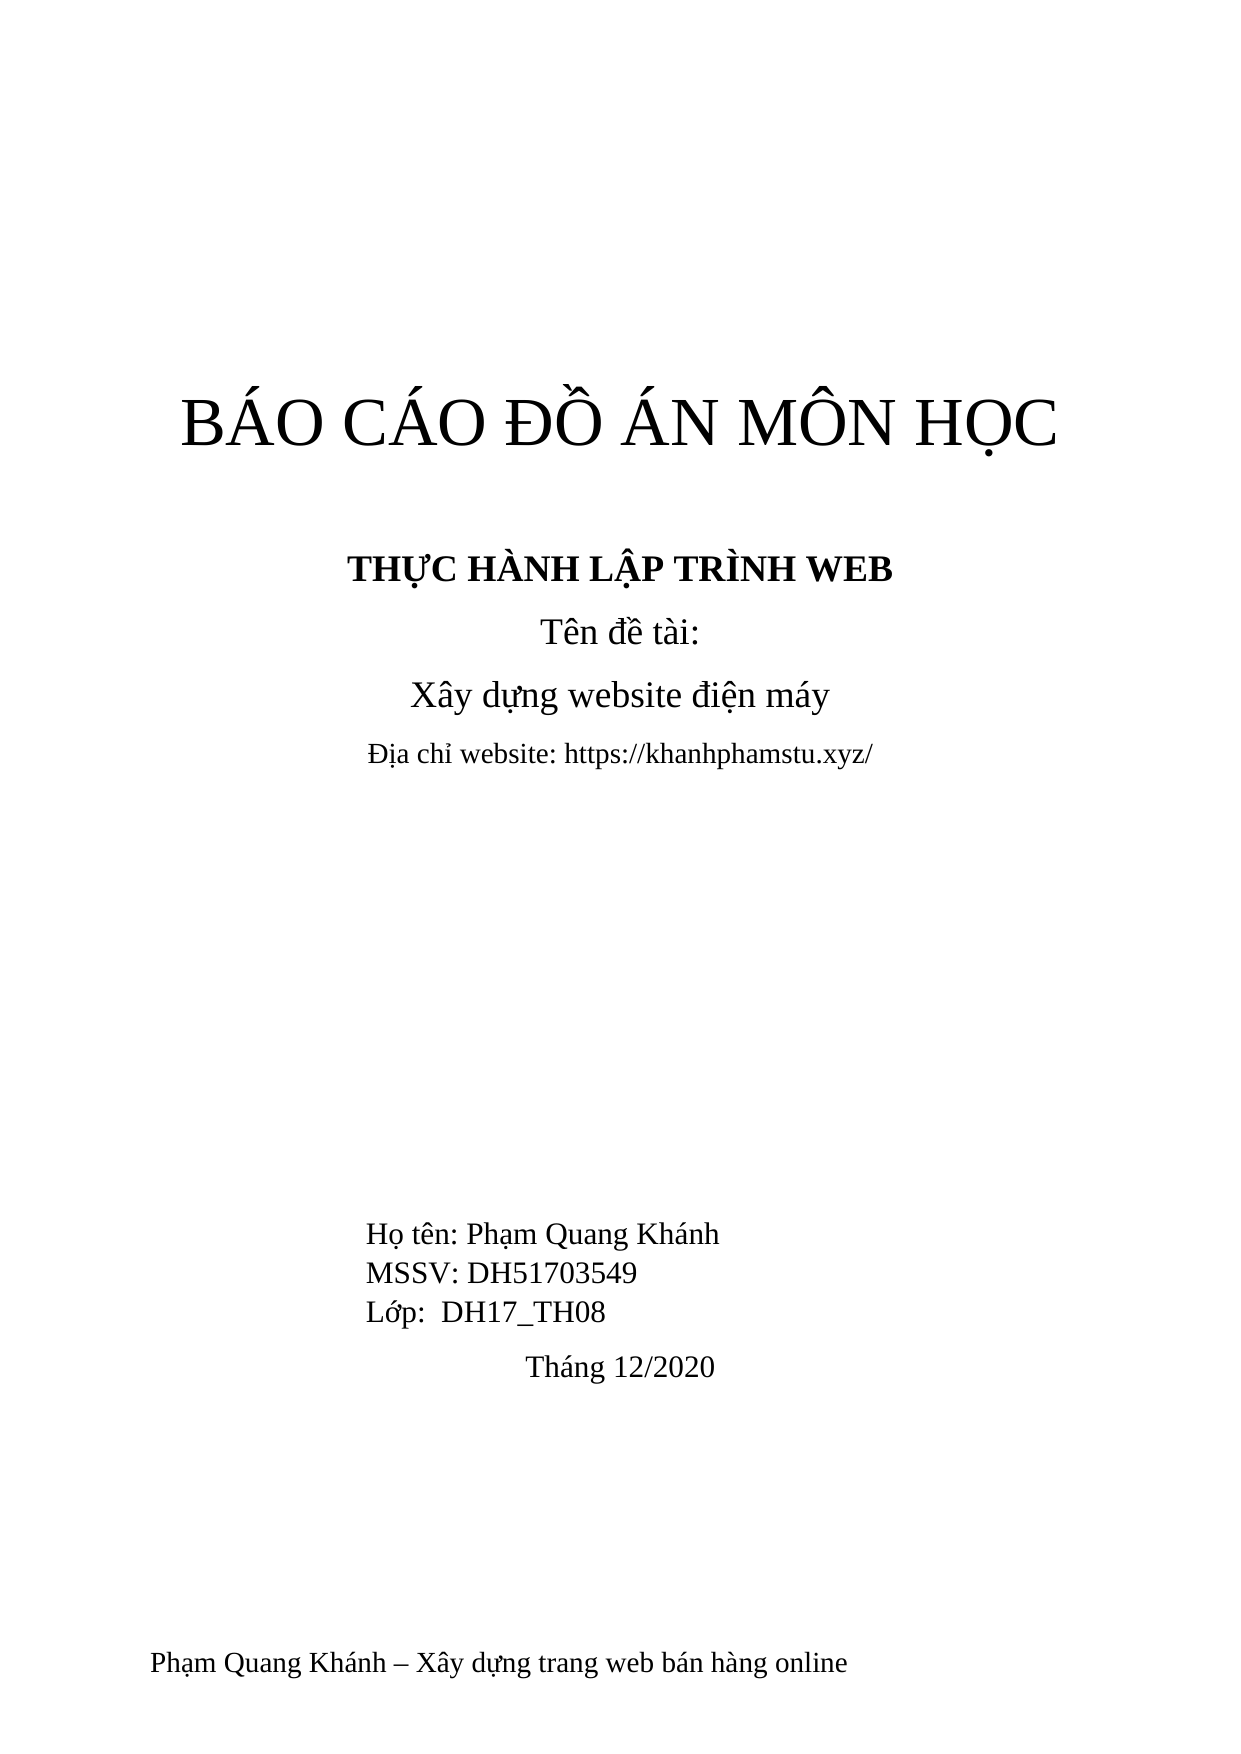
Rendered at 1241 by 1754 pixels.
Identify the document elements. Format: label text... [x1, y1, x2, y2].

text Tháng 12/2020 [150, 1348, 1090, 1384]
text Địa chỉ website: https://khanhphamstu.xyz/ [150, 736, 1090, 769]
list MSSV: DH51703549 [366, 1254, 1090, 1290]
text Tên đề tài: [150, 609, 1090, 652]
list Họ tên: Phạm Quang Khánh [366, 1216, 1090, 1252]
text THỰC HÀNH LẬP TRÌNH WEB [150, 546, 1090, 589]
text Xây dựng website điện máy [150, 673, 1090, 716]
list Lớp: DH17_TH08 [366, 1293, 1090, 1329]
text BÁO CÁO ĐỒ ÁN MÔN HỌC [150, 381, 1090, 460]
